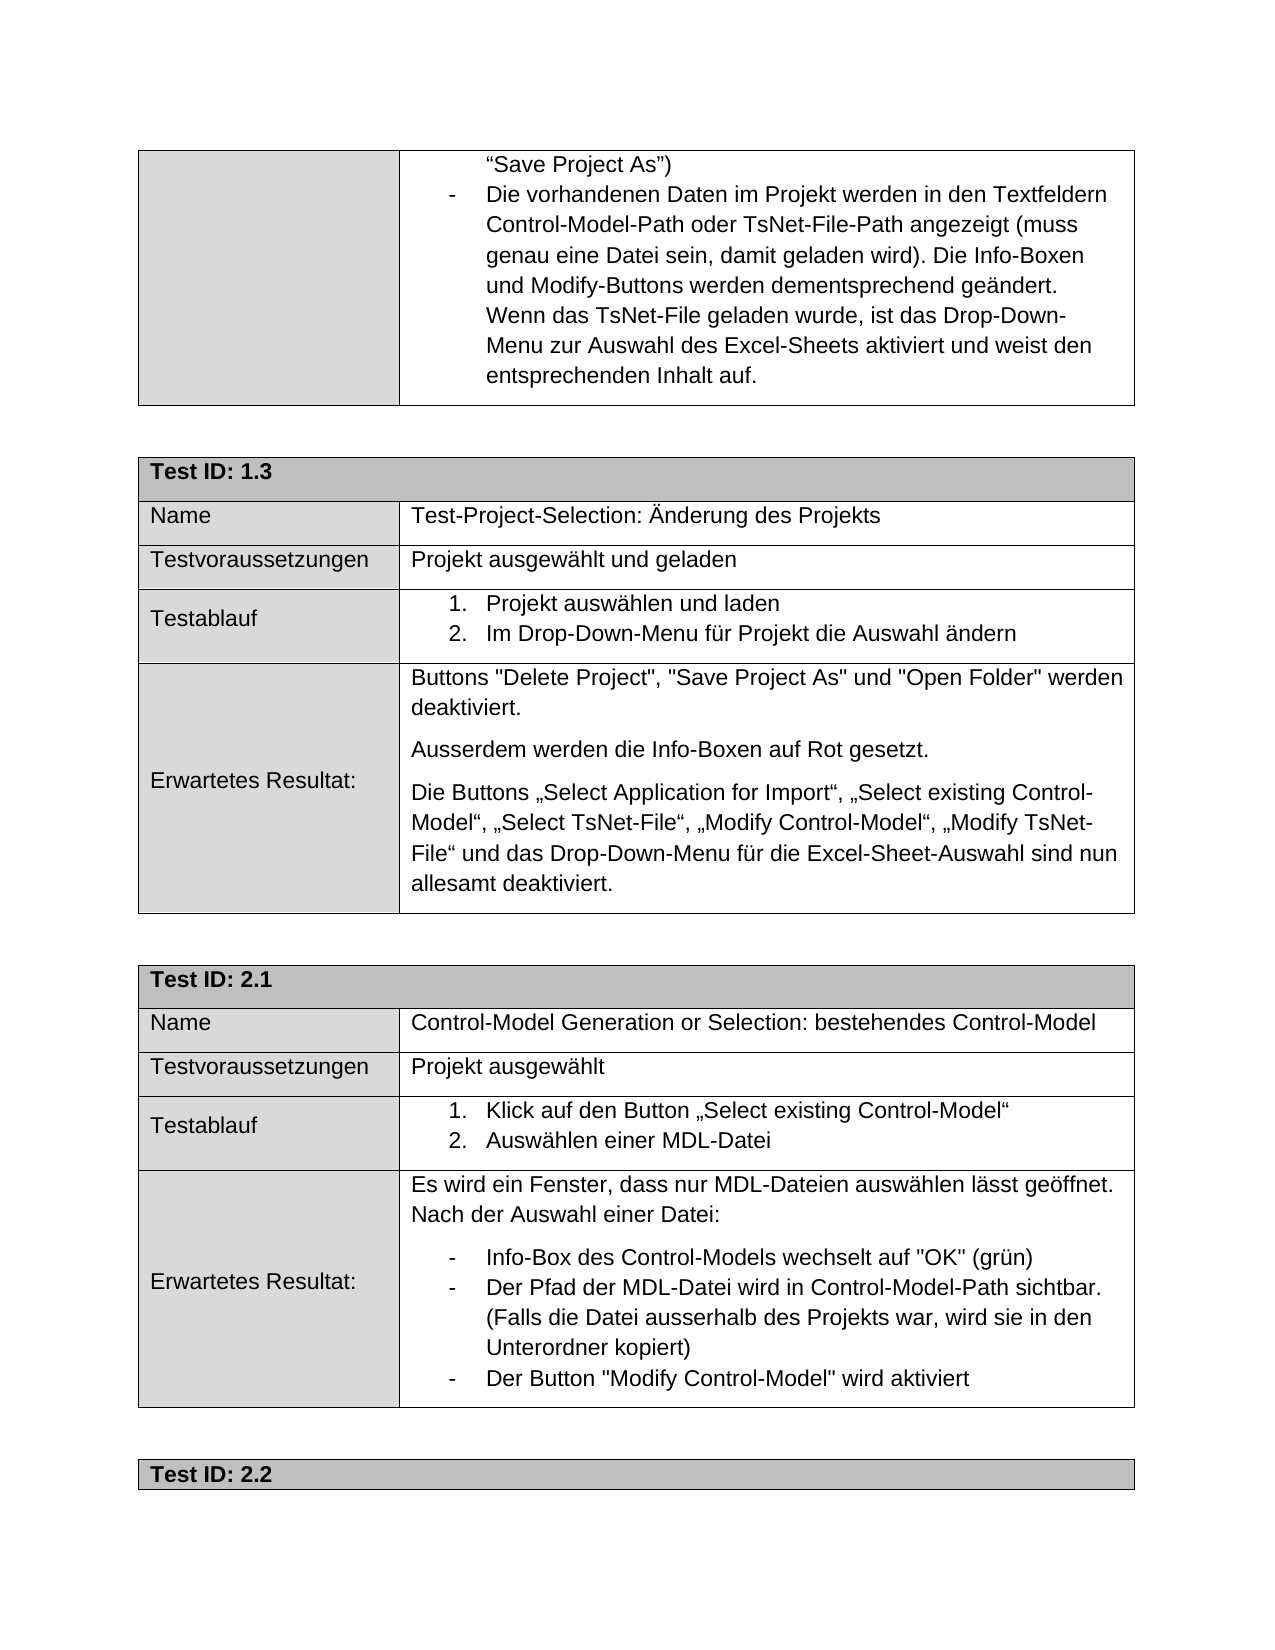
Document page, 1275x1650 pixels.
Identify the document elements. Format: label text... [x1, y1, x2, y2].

table_cell Name [139, 1009, 399, 1052]
table_cell Control-Model Generation or Selection: bestehendes Control-Model [400, 1009, 1134, 1052]
table_header Test ID: 2.2 [139, 1460, 1134, 1489]
table_cell Buttons "Delete Project", "Save Project As" und "Open Folder" werden deaktiviert. Ausserdem werden die Info-Boxen auf Rot gesetzt. Die Buttons „Select Application for Import“, „Select existing Control-Model“, „Select TsNet-File“, „Modify Control-Model“, „Modify TsNet-File“ und das Drop-Down-Menu für die Excel-Sheet-Auswahl sind nun allesamt deaktiviert. [400, 664, 1134, 912]
table_cell Erwartetes Resultat: [139, 664, 399, 912]
table_header Test ID: 1.3 [139, 458, 1134, 501]
table_cell Test-Project-Selection: Änderung des Projekts [400, 502, 1134, 545]
table_cell Projekt auswählen und laden Im Drop-Down-Menu für Projekt die Auswahl ändern [400, 590, 1134, 662]
table_cell Projekt ausgewählt [400, 1053, 1134, 1096]
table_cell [139, 151, 399, 405]
table_cell Erwartetes Resultat: [139, 1171, 399, 1407]
table_cell Klick auf den Button „Select existing Control-Model“ Auswählen einer MDL-Datei [400, 1097, 1134, 1170]
table_cell Testvoraussetzungen [139, 1053, 399, 1096]
table_cell Testablauf [139, 590, 399, 662]
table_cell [400, 151, 1134, 405]
table_cell Projekt ausgewählt und geladen [400, 546, 1134, 588]
table_cell Testablauf [139, 1097, 399, 1170]
table_header Test ID: 2.1 [139, 966, 1134, 1008]
table_cell Name [139, 502, 399, 545]
table_cell Testvoraussetzungen [139, 546, 399, 588]
table_cell Es wird ein Fenster, dass nur MDL-Dateien auswählen lässt geöffnet. Nach der Auswahl einer Datei: Info-Box des Control-Models wechselt auf "OK" (grün) Der Pfad der MDL-Datei wird in Control-Model-Path sichtbar. (Falls die Datei ausserhalb des Projekts war, wird sie in den Unterordner kopiert) Der Button "Modify Control-Model" wird aktiviert [400, 1171, 1134, 1407]
